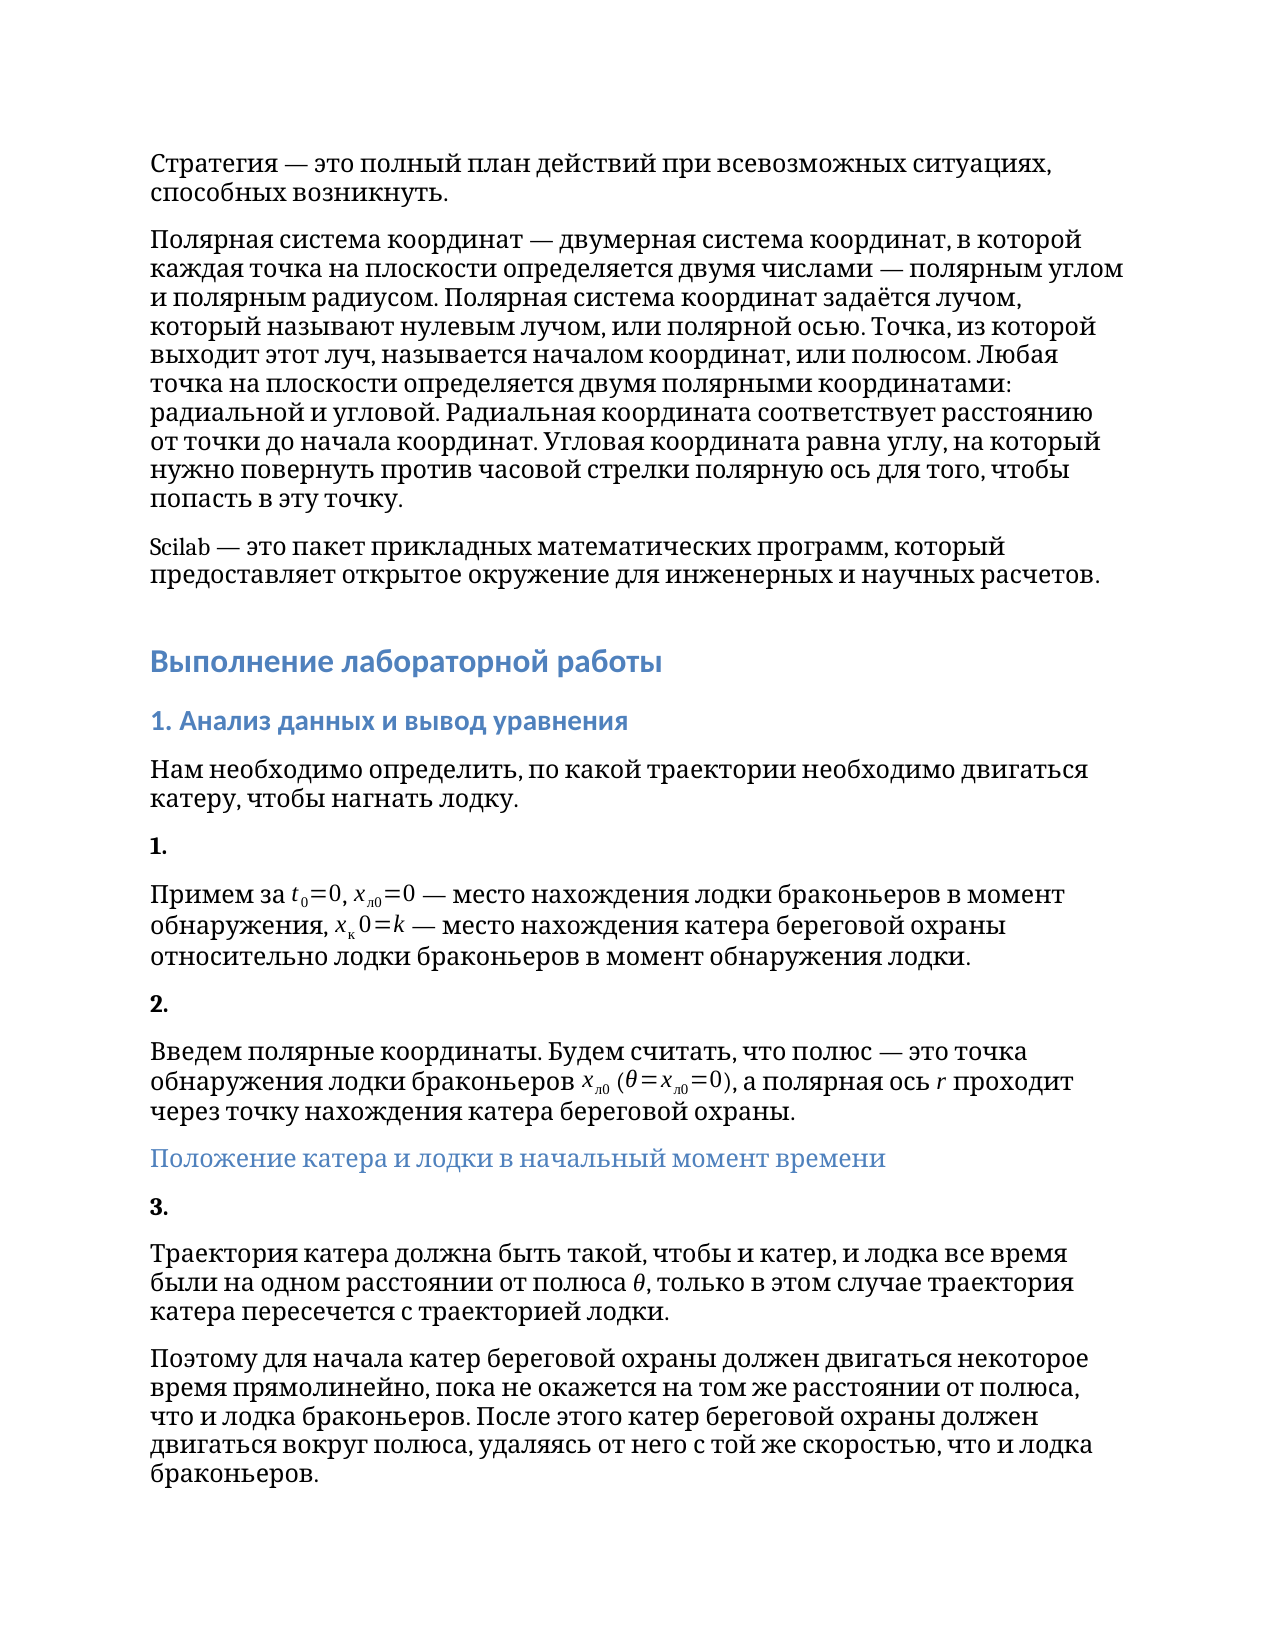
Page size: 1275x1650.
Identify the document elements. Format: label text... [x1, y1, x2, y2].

text Поэтому для начала катер береговой охраны должен двигаться некоторое время прямолинейно, пока не окажется на том же расстоянии от полюса, что и лодка браконьеров. После этого катер береговой охраны должен двигаться вокруг полюса, удаляясь от него с той же скоростью, что и лодка браконьеров. [150, 1345, 1125, 1489]
text Scilab — это пакет прикладных математических программ, который предоставляет открытое окружение для инженерных и научных расчетов. [150, 532, 1125, 590]
subtitle Выполнение лабораторной работы [150, 640, 1125, 681]
text Полярная система координат — двумерная система координат, в которой каждая точка на плоскости определяется двумя числами — полярным углом и полярным радиусом. Полярная система координат задаётся лучом, который называют нулевым лучом, или полярной осью. Точка, из которой выходит этот луч, называется началом координат, или полюсом. Любая точка на плоскости определяется двумя полярными координатами: радиальной и угловой. Радиальная координата соответствует расстоянию от точки до начала координат. Угловая координата равна углу, на который нужно повернуть против часовой стрелки полярную ось для того, чтобы попасть в эту точку. [150, 226, 1125, 514]
text Введем полярные координаты. Будем считать, что полюс — это точка обнаружения лодки браконьеров (), а полярная ось проходит через точку нахождения катера береговой охраны. [150, 1037, 1125, 1126]
subtitle 1. Анализ данных и вывод уравнения [150, 702, 1125, 737]
text Стратегия — это полный план действий при всевозможных ситуациях, способных возникнуть. [150, 150, 1125, 207]
text Примем за , — место нахождения лодки браконьеров в момент обнаружения, — место нахождения катера береговой охраны относительно лодки браконьеров в момент обнаружения лодки. [150, 880, 1125, 971]
text Траектория катера должна быть такой, чтобы и катер, и лодка все время были на одном расстоянии от полюса , только в этом случае траектория катера пересечется с траекторией лодки. [150, 1240, 1125, 1326]
text 3. [150, 1192, 1125, 1221]
text 1. [150, 832, 1125, 861]
text 2. [150, 990, 1125, 1019]
text Нам необходимо определить, по какой траектории необходимо двигаться катеру, чтобы нагнать лодку. [150, 756, 1125, 813]
text Положение катера и лодки в начальный момент времени [150, 1145, 1125, 1174]
